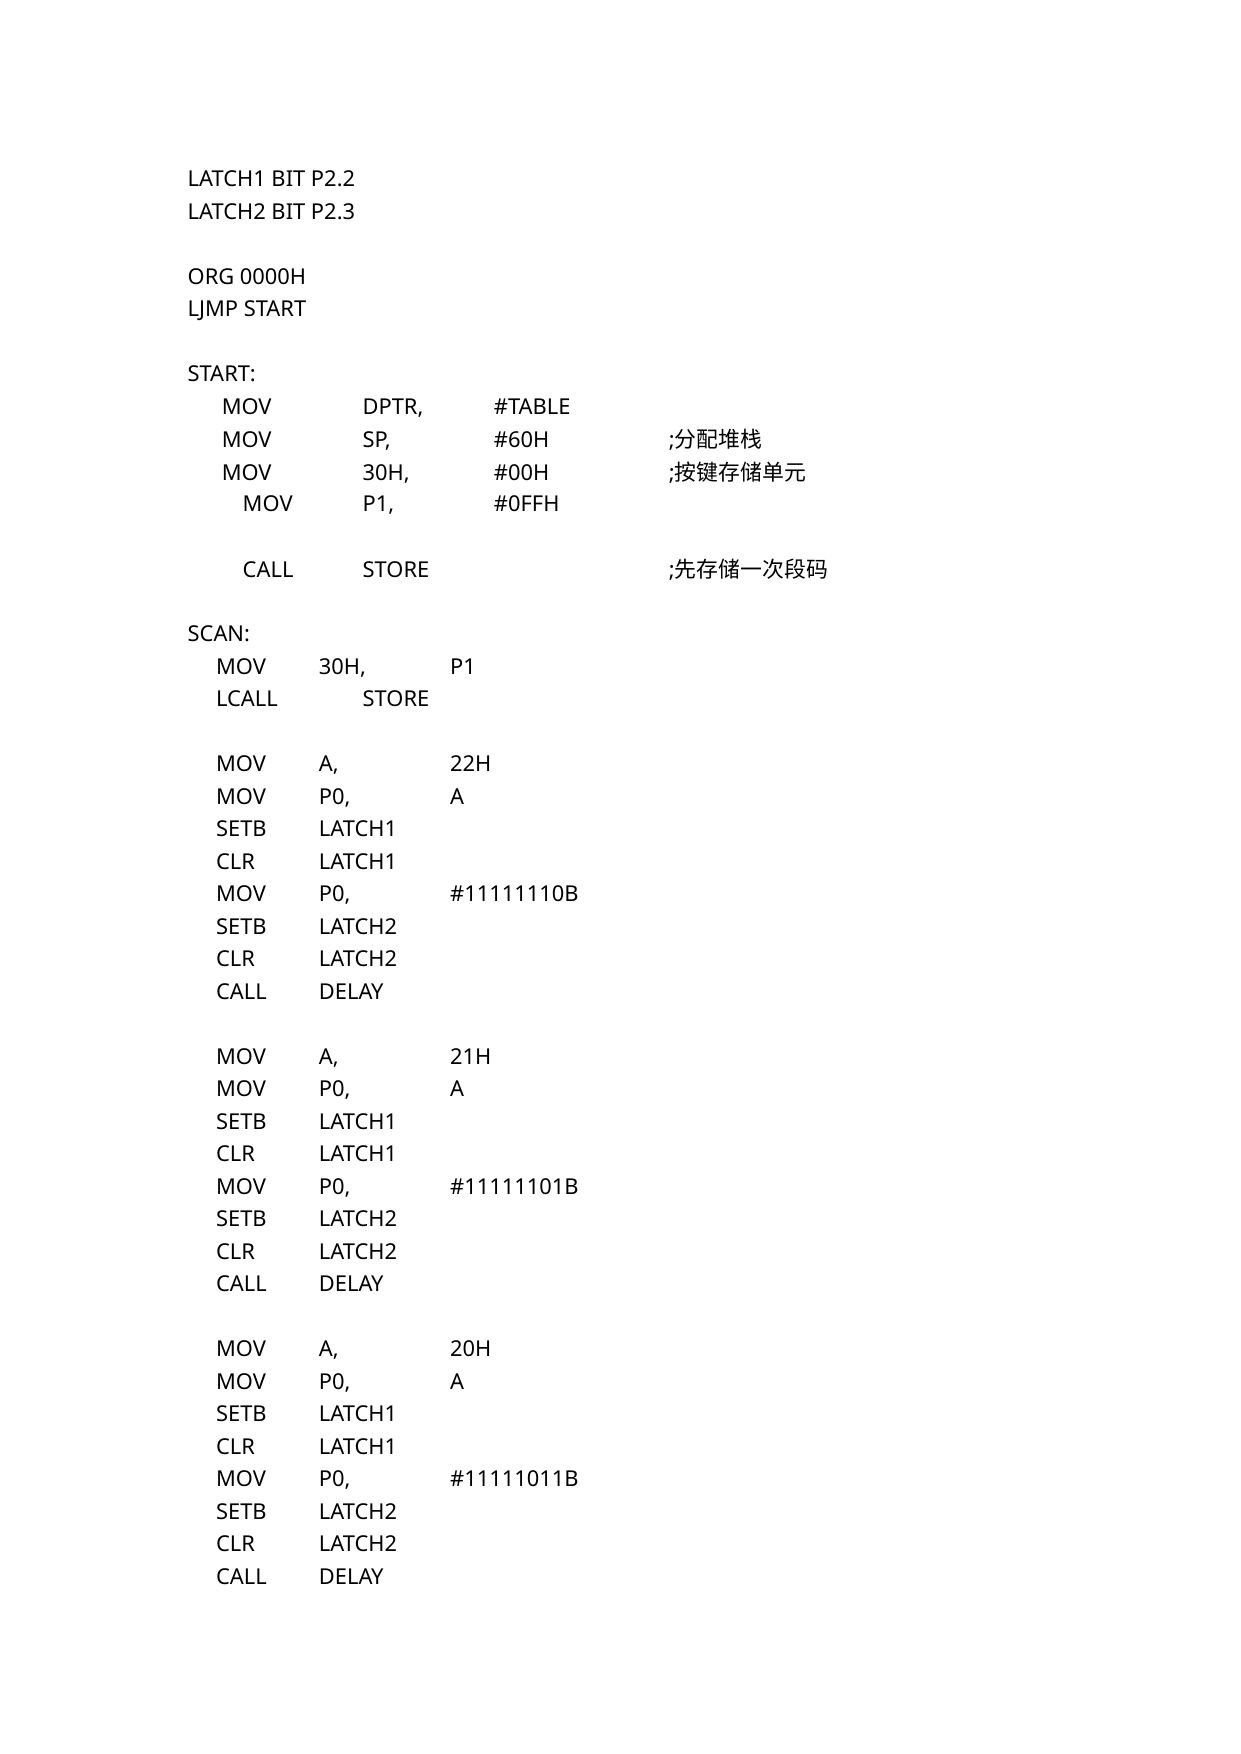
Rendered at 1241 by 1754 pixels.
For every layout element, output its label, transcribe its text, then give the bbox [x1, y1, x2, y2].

text LATCH1 BIT P2.2 [187, 162, 1053, 194]
text START: [187, 357, 1053, 389]
text CALL STORE ;先存储一次段码 [187, 552, 1053, 584]
text MOV P1, #0FFH [187, 487, 1053, 519]
text MOV SP, #60H ;分配堆栈 [187, 422, 1053, 454]
text CALL DELAY [187, 1267, 1053, 1299]
text CLR LATCH1 [187, 844, 1053, 877]
text CLR LATCH2 [187, 1527, 1053, 1559]
text CLR LATCH2 [187, 1234, 1053, 1267]
text MOV A, 21H [187, 1039, 1053, 1072]
text MOV P0, A [187, 1364, 1053, 1397]
text ORG 0000H [187, 259, 1053, 292]
text SETB LATCH2 [187, 1494, 1053, 1527]
text MOV P0, A [187, 779, 1053, 812]
text CALL DELAY [187, 1559, 1053, 1592]
text CALL DELAY [187, 974, 1053, 1007]
text CLR LATCH2 [187, 942, 1053, 974]
text MOV 30H, P1 [187, 649, 1053, 682]
text MOV P0, #11111110B [187, 877, 1053, 909]
text LATCH2 BIT P2.3 [187, 194, 1053, 227]
text MOV DPTR, #TABLE [187, 389, 1053, 422]
text MOV 30H, #00H ;按键存储单元 [187, 454, 1053, 487]
text MOV P0, #11111011B [187, 1462, 1053, 1494]
text LCALL STORE [187, 682, 1053, 714]
text CLR LATCH1 [187, 1429, 1053, 1462]
text CLR LATCH1 [187, 1137, 1053, 1169]
text SETB LATCH1 [187, 1104, 1053, 1137]
text MOV A, 22H [187, 747, 1053, 779]
text MOV P0, A [187, 1072, 1053, 1104]
text SCAN: [187, 617, 1053, 649]
text MOV P0, #11111101B [187, 1169, 1053, 1202]
text SETB LATCH2 [187, 909, 1053, 942]
text SETB LATCH2 [187, 1202, 1053, 1234]
text LJMP START [187, 292, 1053, 324]
text SETB LATCH1 [187, 812, 1053, 844]
text MOV A, 20H [187, 1332, 1053, 1364]
text SETB LATCH1 [187, 1397, 1053, 1429]
